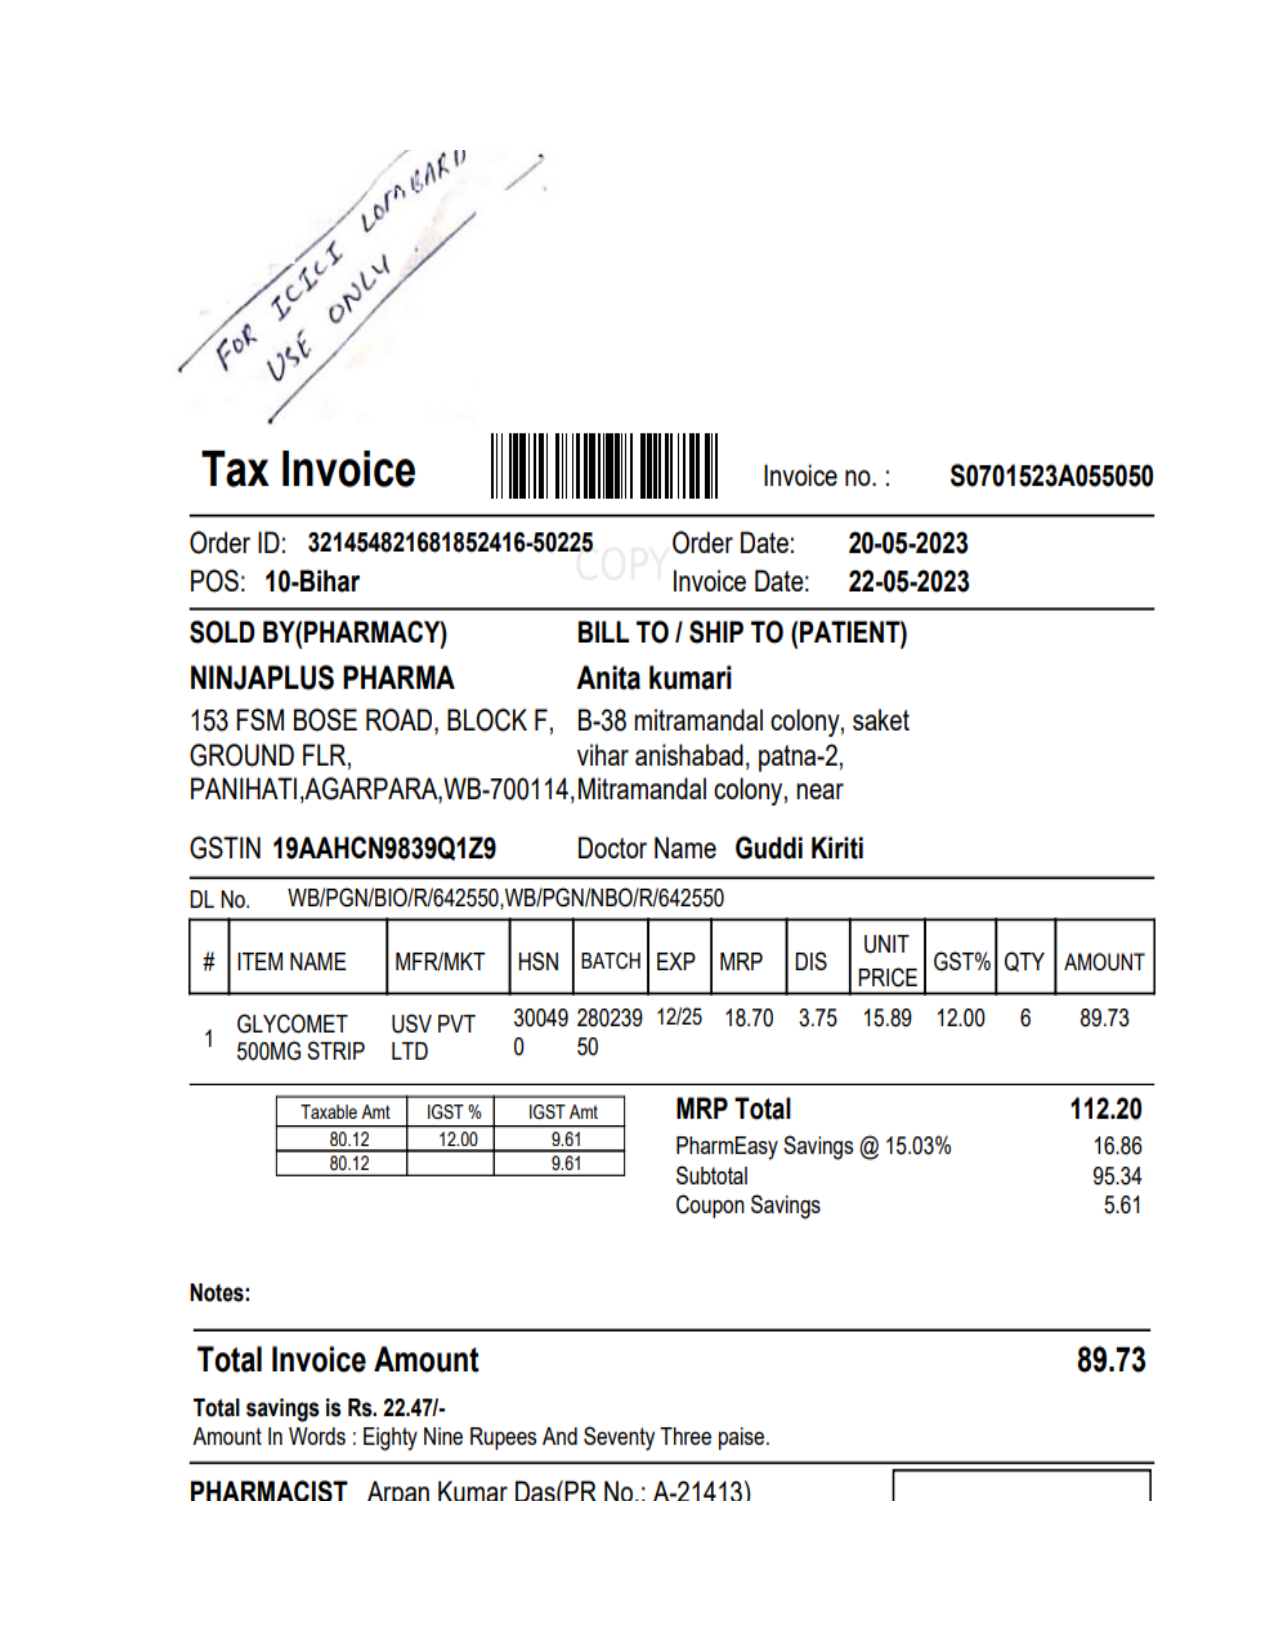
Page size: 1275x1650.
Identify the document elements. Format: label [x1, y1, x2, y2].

picture [150, 150, 1211, 1501]
